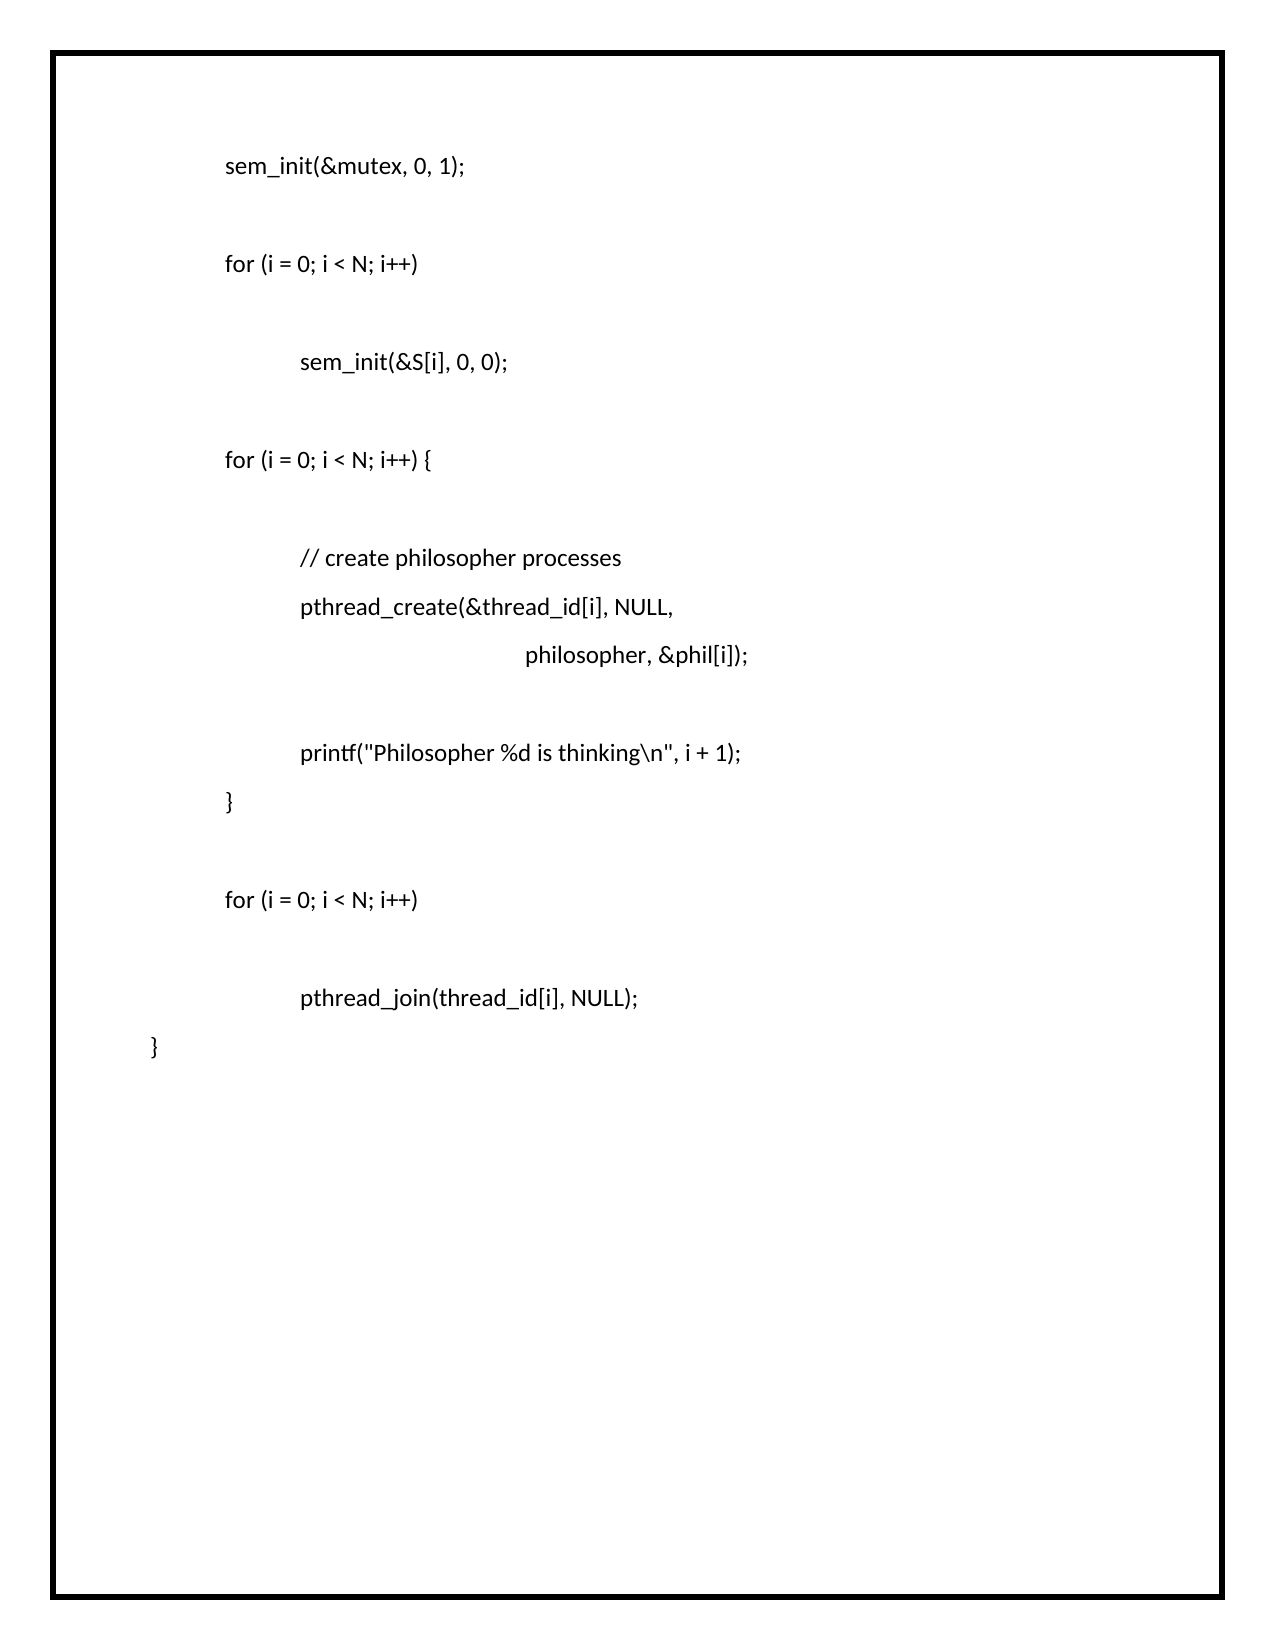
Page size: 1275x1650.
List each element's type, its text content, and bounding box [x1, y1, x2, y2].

text pthread_join(thread_id[i], NULL); [150, 982, 1125, 1013]
text // create philosopher processes [150, 542, 1125, 572]
text for (i = 0; i < N; i++) [150, 248, 1125, 278]
text } [150, 1031, 1125, 1062]
text for (i = 0; i < N; i++) [150, 884, 1125, 915]
text printf("Philosopher %d is thinking\n", i + 1); [150, 737, 1125, 768]
text sem_init(&mutex, 0, 1); [150, 150, 1125, 181]
text philosopher, &phil[i]); [150, 639, 1125, 670]
text for (i = 0; i < N; i++) { [150, 444, 1125, 474]
text } [150, 786, 1125, 817]
text pthread_create(&thread_id[i], NULL, [150, 591, 1125, 621]
text sem_init(&S[i], 0, 0); [150, 346, 1125, 376]
